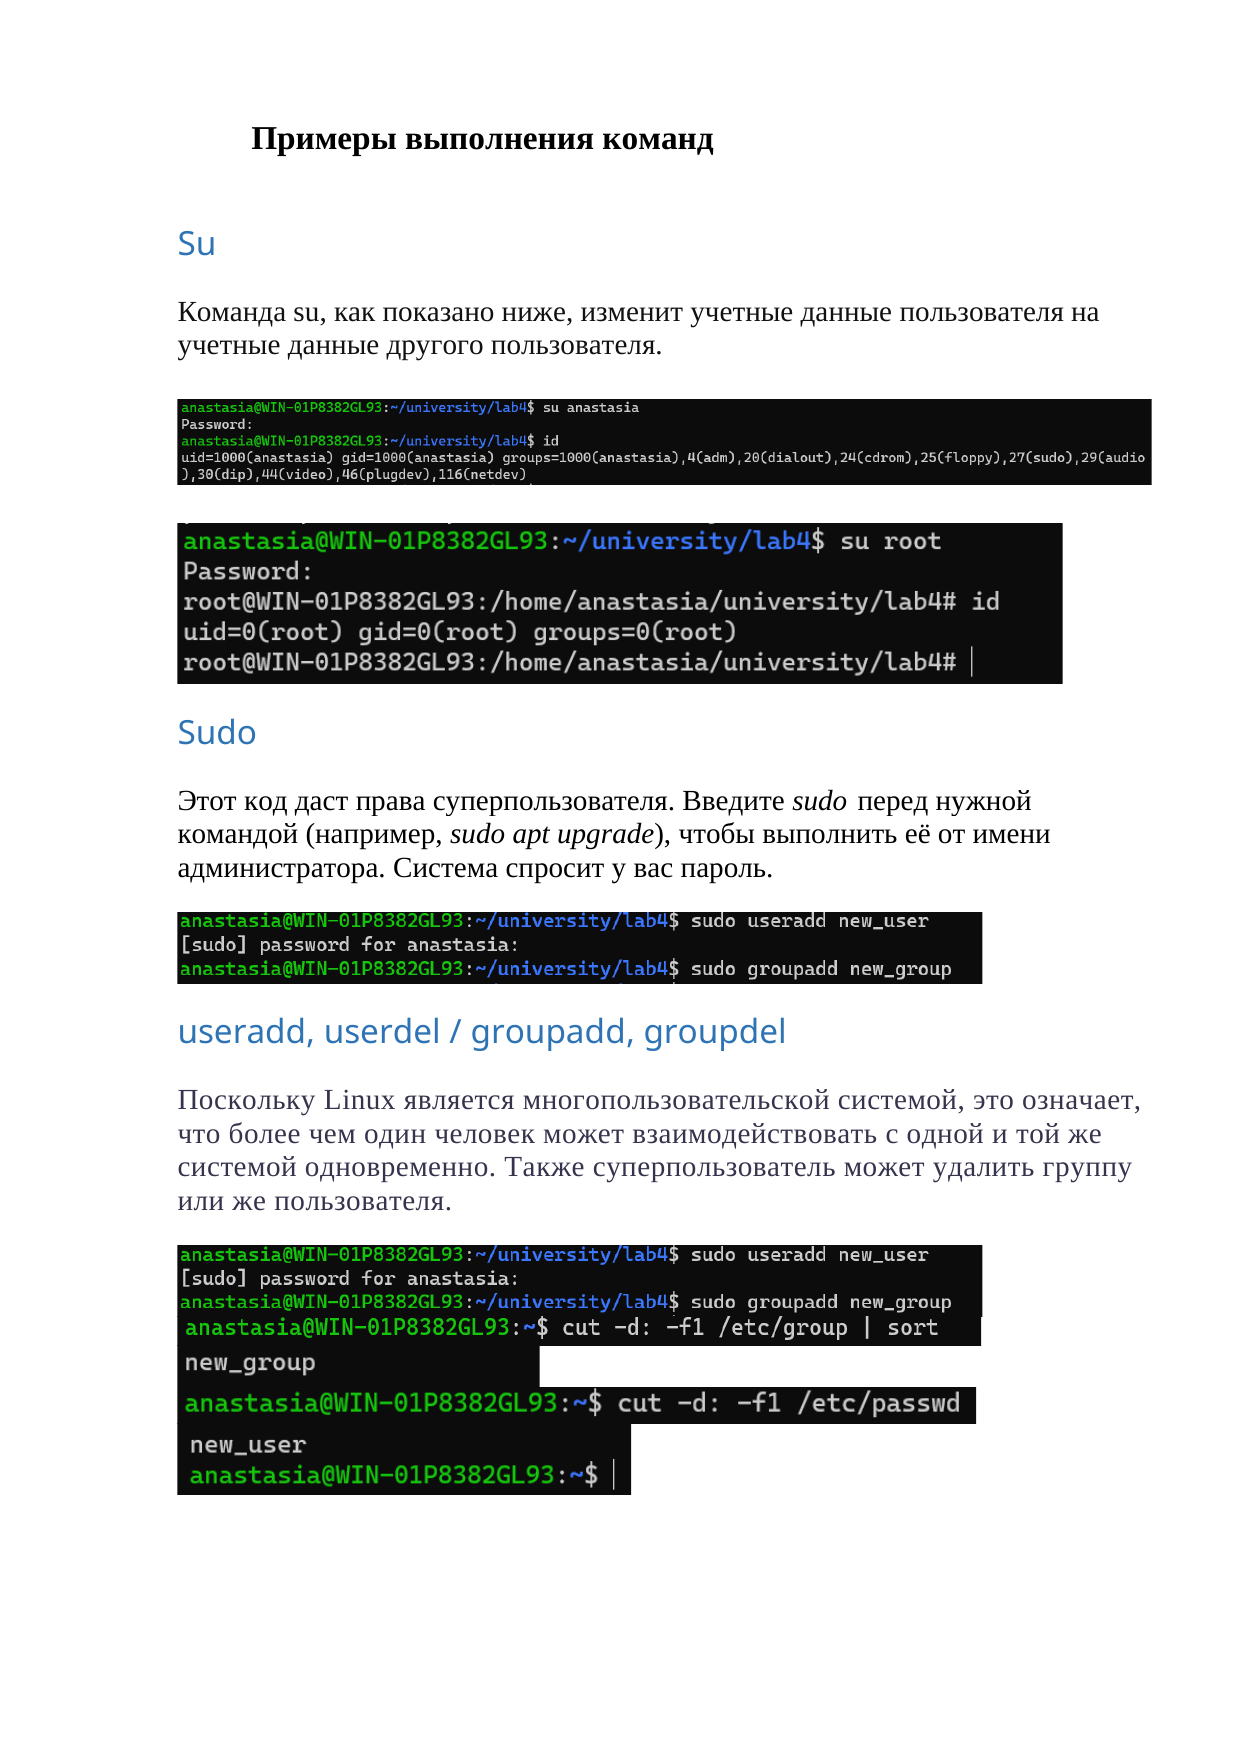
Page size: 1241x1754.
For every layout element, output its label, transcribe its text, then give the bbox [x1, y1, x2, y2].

text Этот код даст права суперпользователя. Введите sudo перед нужной командой (например, sudo apt upgrade), чтобы выполнить её от имени администратора. Система спросит у вас пароль. [773, 783, 1152, 883]
subtitle Sudo [177, 708, 1152, 754]
picture [177, 523, 1063, 684]
subtitle Su [177, 220, 1152, 265]
picture [177, 1245, 983, 1495]
subtitle useradd, userdel / groupadd, groupdel [177, 1008, 1152, 1054]
list Примеры выполнения команд [177, 118, 1152, 156]
text Поскольку Linux является многопользовательской системой, это означает, что более чем один человек может взаимодействовать с одной и той же системой одновременно. Также суперпользователь может удалить группу или же пользователя. [177, 1082, 1152, 1217]
picture [177, 912, 983, 984]
text Команда su, как показано ниже, изменит учетные данные пользователя на учетные данные другого пользователя. [177, 294, 1152, 361]
picture [177, 399, 1152, 485]
